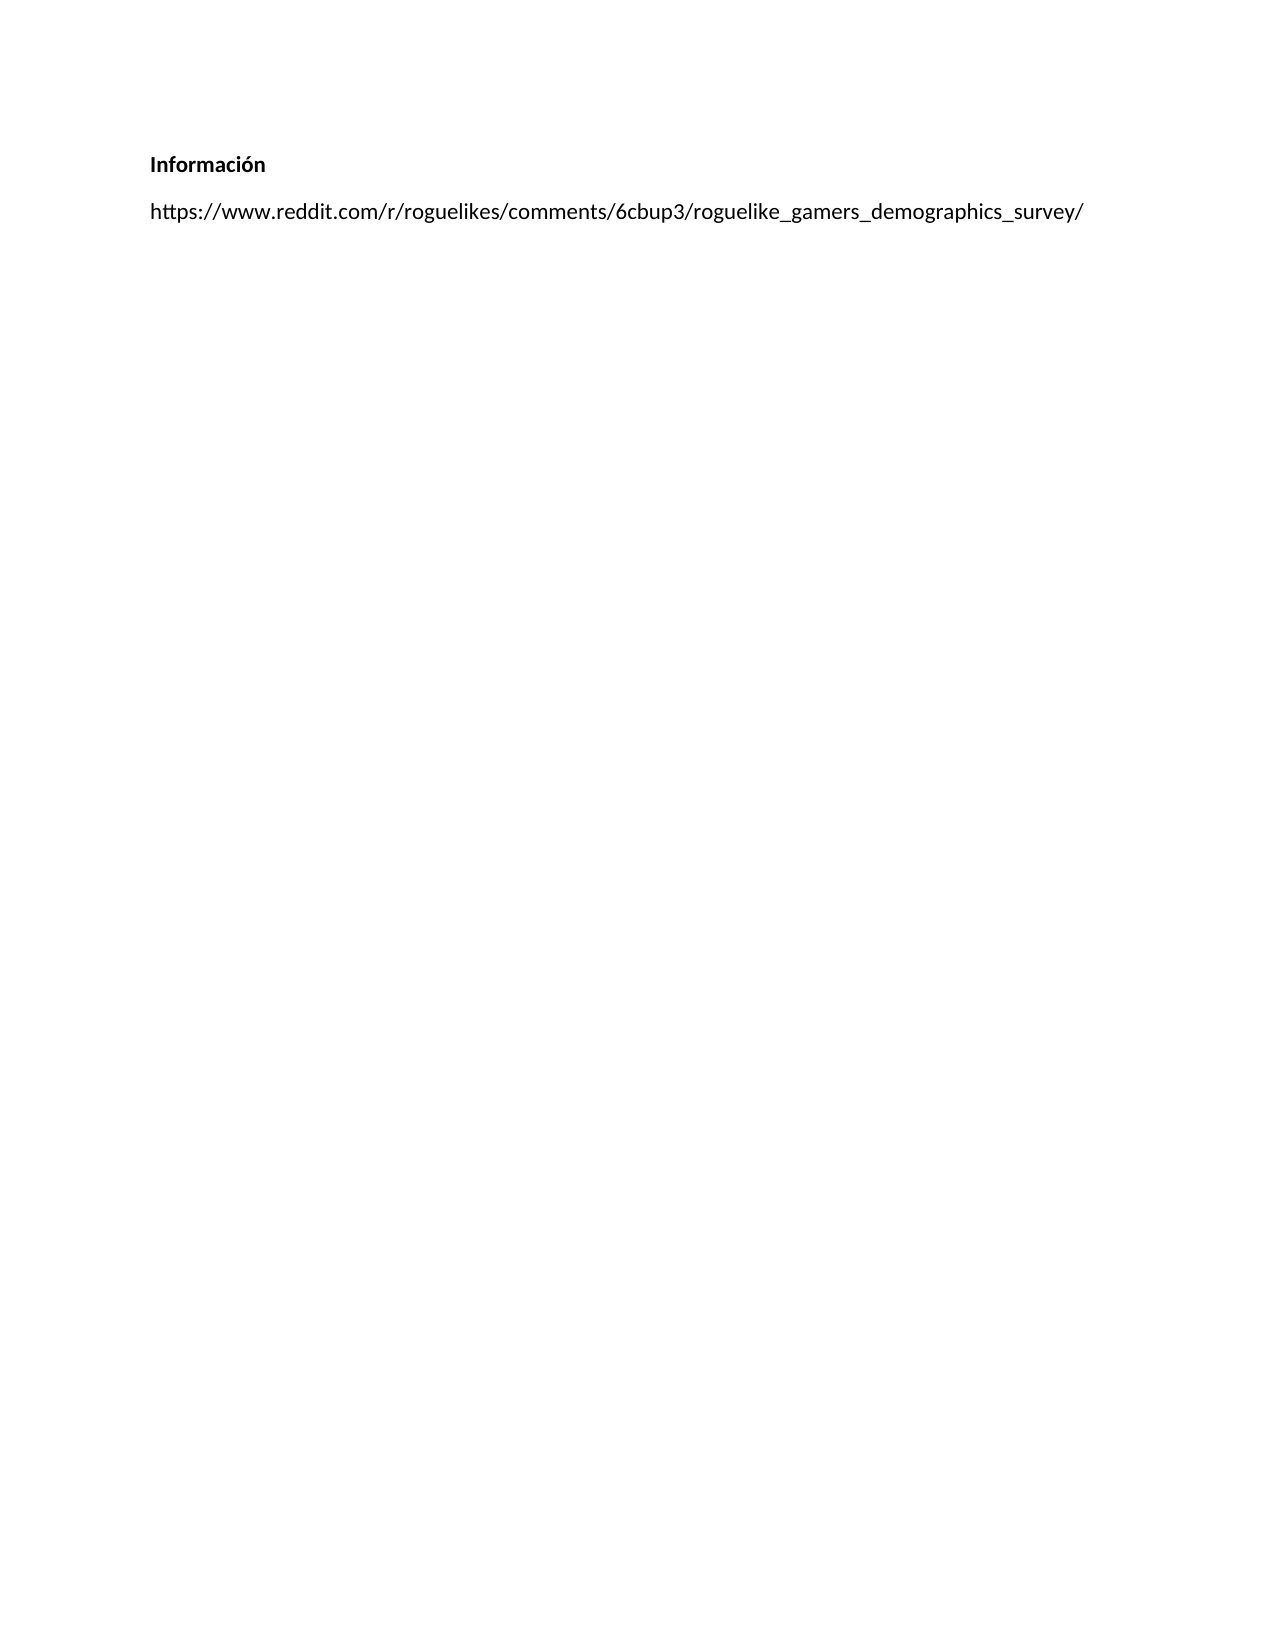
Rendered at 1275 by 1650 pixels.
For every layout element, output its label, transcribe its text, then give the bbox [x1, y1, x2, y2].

text https://www.reddit.com/r/roguelikes/comments/6cbup3/roguelike_gamers_demographics_survey/ [150, 197, 1125, 225]
text Información [150, 150, 1125, 178]
